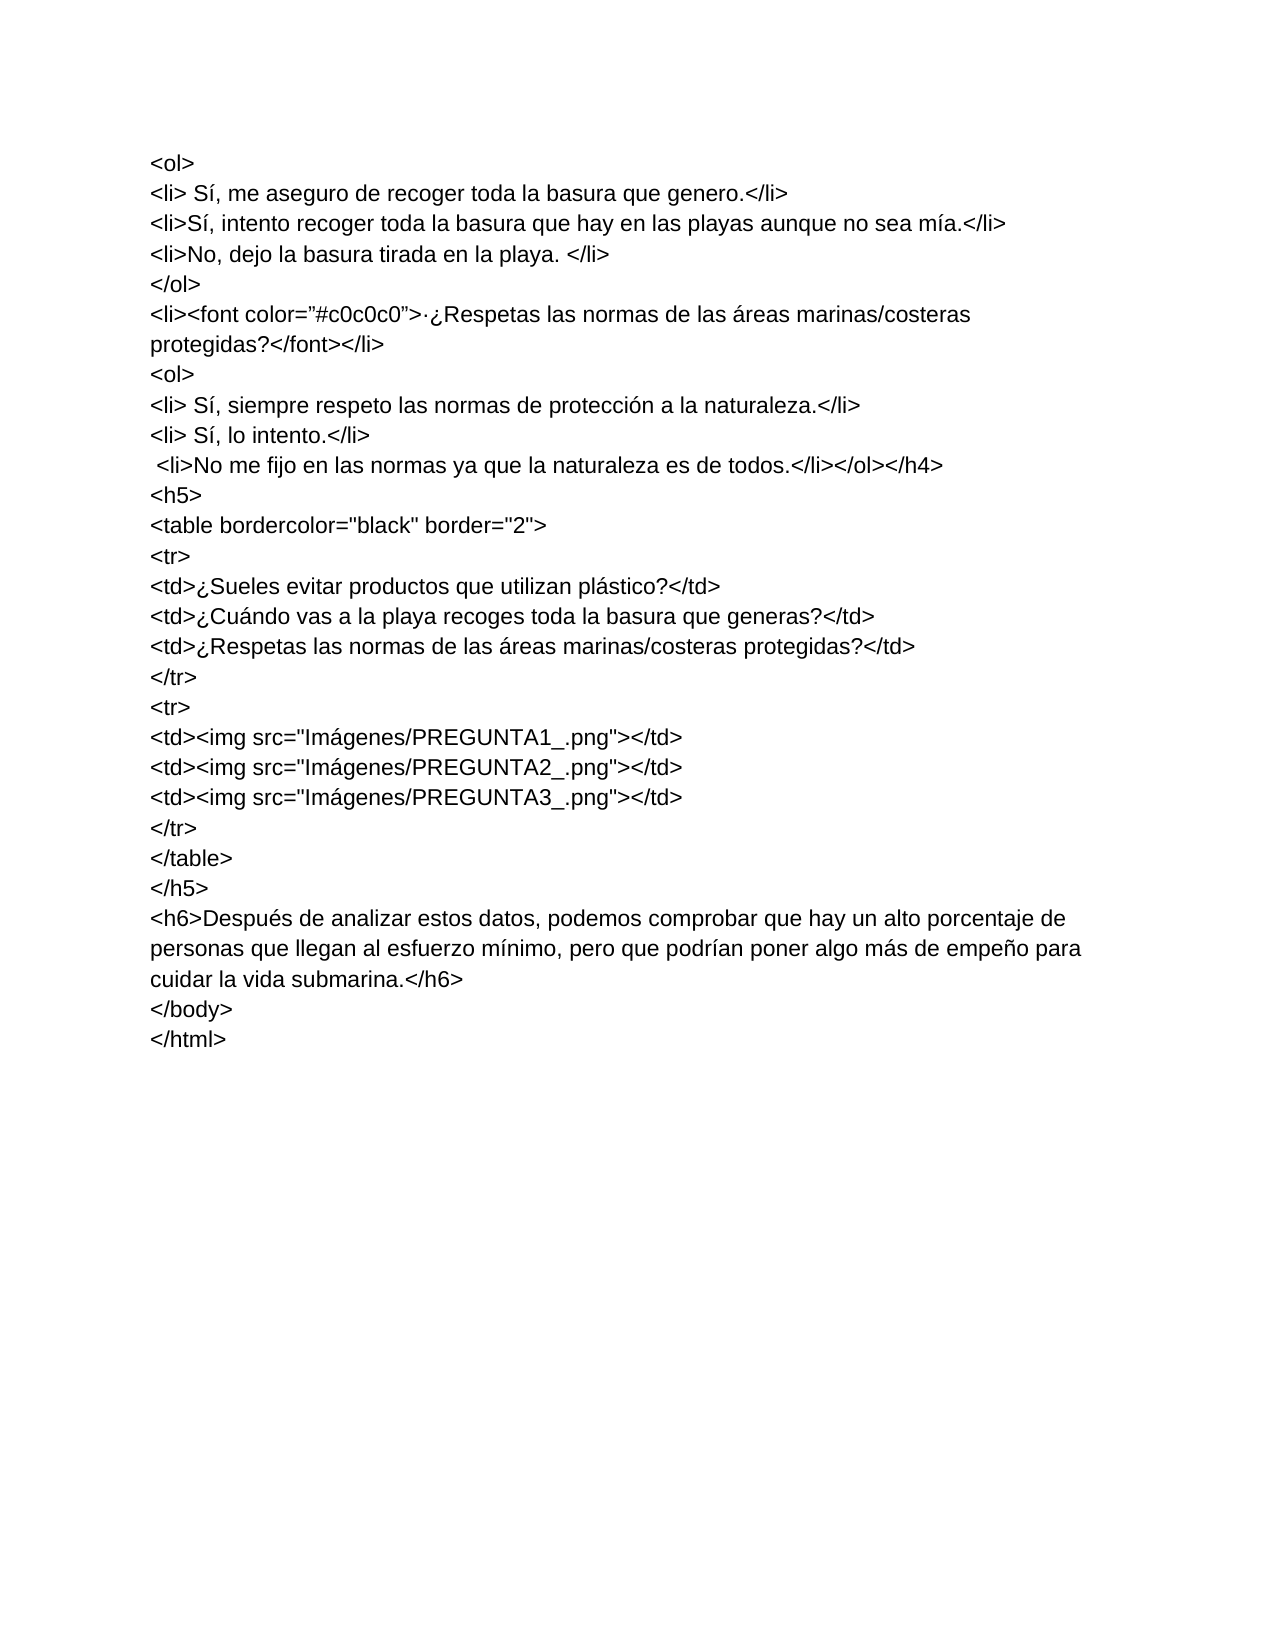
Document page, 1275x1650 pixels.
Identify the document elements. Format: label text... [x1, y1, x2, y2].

text <li>Sí, intento recoger toda la basura que hay en las playas aunque no sea mía.</li> [150, 210, 1125, 237]
text </tr> [150, 814, 1125, 841]
text </html> [150, 1026, 1125, 1052]
text <td>¿Respetas las normas de las áreas marinas/costeras protegidas?</td> [150, 633, 1125, 660]
text </body> [150, 996, 1125, 1022]
text <h5> [150, 482, 1125, 509]
text <td><img src="Imágenes/PREGUNTA3_.png"></td> [150, 784, 1125, 811]
text <li>No, dejo la basura tirada en la playa. </li> [150, 241, 1125, 267]
text <ol> [150, 361, 1125, 388]
text <li> Sí, me aseguro de recoger toda la basura que genero.</li> [150, 180, 1125, 207]
text </ol> [150, 271, 1125, 297]
text </table> [150, 845, 1125, 871]
text <li> Sí, siempre respeto las normas de protección a la naturaleza.</li> [150, 392, 1125, 418]
text <table bordercolor="black" border="2"> [150, 512, 1125, 539]
text <tr> [150, 694, 1125, 720]
text <td>¿Cuándo vas a la playa recoges toda la basura que generas?</td> [150, 603, 1125, 629]
text <li><font color=”#c0c0c0”>·¿Respetas las normas de las áreas marinas/costeras protegidas?</font></li> [150, 301, 1125, 358]
text </tr> [150, 663, 1125, 690]
text <ol> [150, 150, 1125, 176]
text <td><img src="Imágenes/PREGUNTA1_.png"></td> [150, 724, 1125, 750]
text <tr> [150, 543, 1125, 569]
text <h6>Después de analizar estos datos, podemos comprobar que hay un alto porcentaje de personas que llegan al esfuerzo mínimo, pero que podrían poner algo más de empeño para cuidar la vida submarina.</h6> [150, 905, 1125, 992]
text <li>No me fijo en las normas ya que la naturaleza es de todos.</li></ol></h4> [150, 452, 1125, 478]
text <li> Sí, lo intento.</li> [150, 422, 1125, 448]
text <td>¿Sueles evitar productos que utilizan plástico?</td> [150, 573, 1125, 599]
text </h5> [150, 875, 1125, 901]
text <td><img src="Imágenes/PREGUNTA2_.png"></td> [150, 754, 1125, 781]
